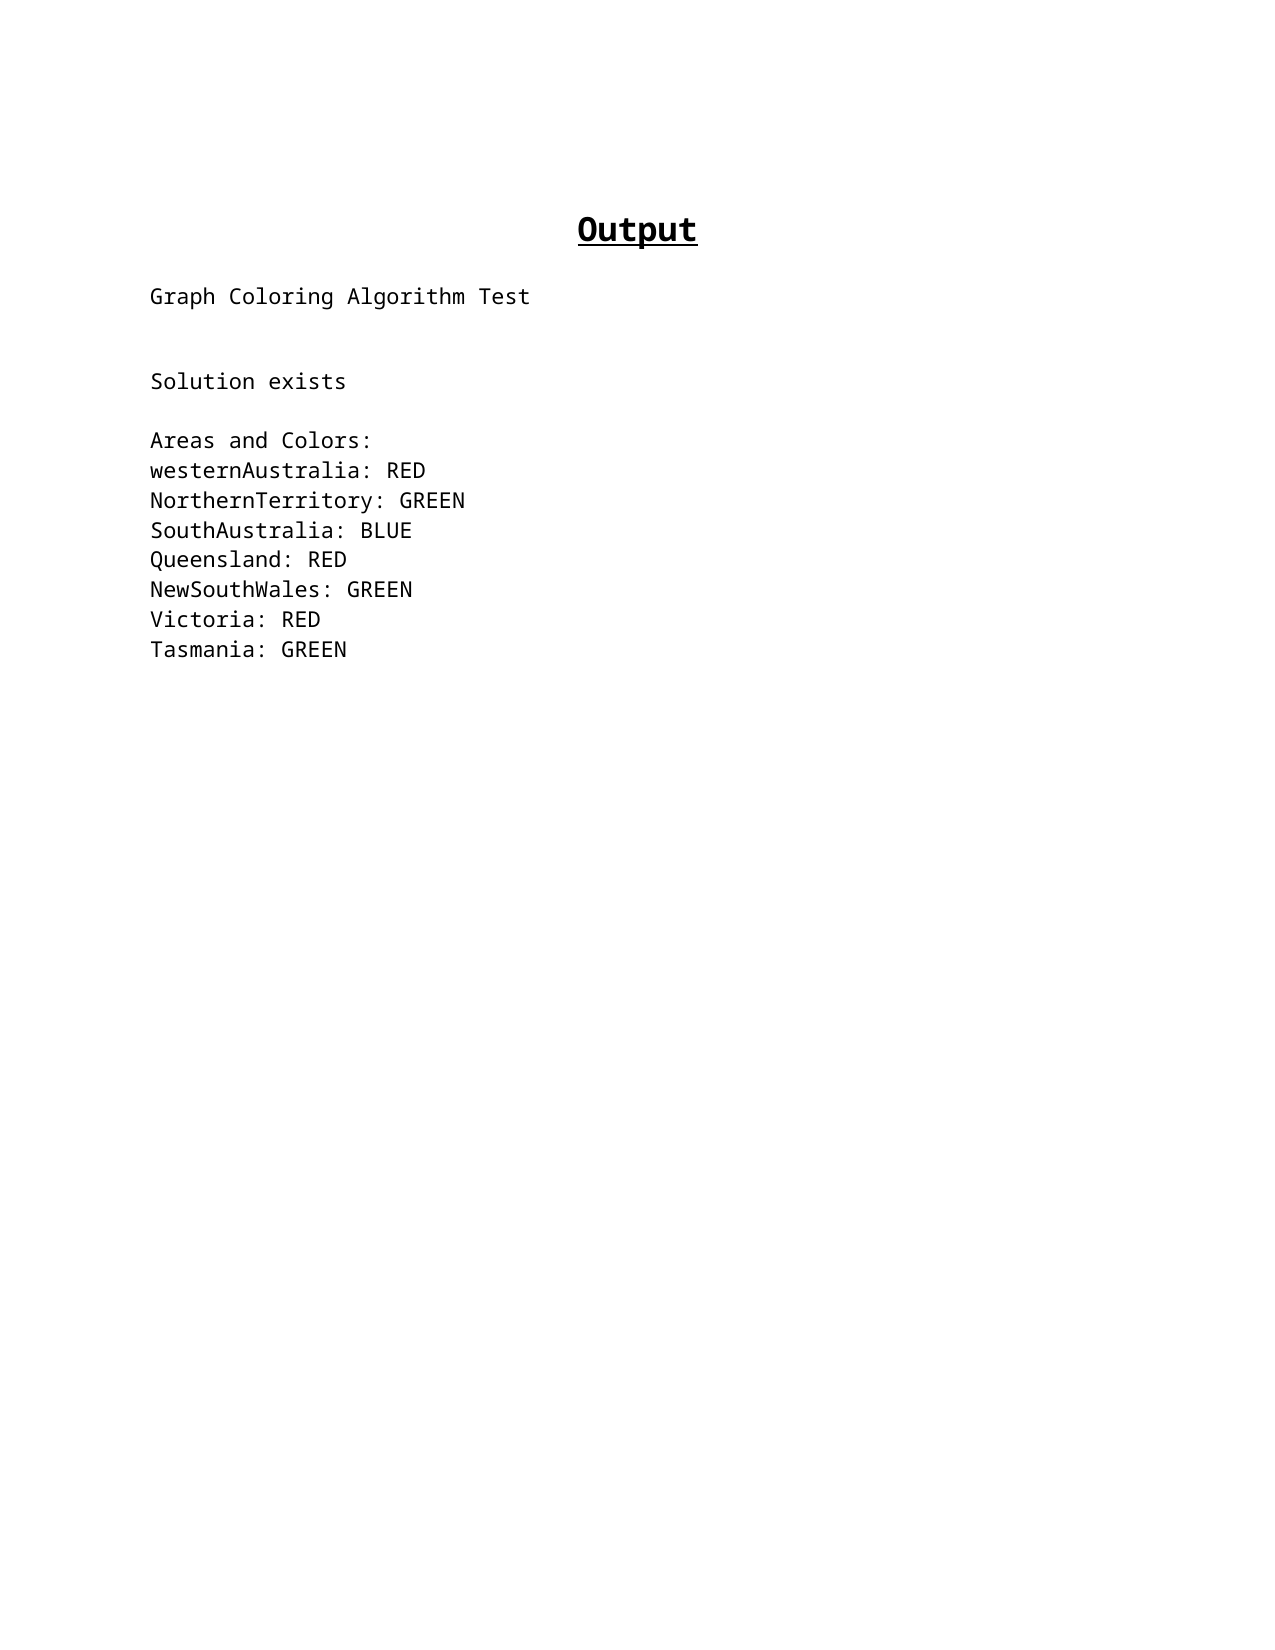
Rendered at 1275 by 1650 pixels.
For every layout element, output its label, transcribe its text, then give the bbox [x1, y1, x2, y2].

text westernAustralia: RED [150, 455, 1125, 485]
text NewSouthWales: GREEN [150, 574, 1125, 604]
text Solution exists [150, 366, 1125, 395]
text Tasmania: GREEN [150, 634, 1125, 663]
text SouthAustralia: BLUE [150, 514, 1125, 544]
text NorthernTerritory: GREEN [150, 485, 1125, 514]
text Victoria: RED [150, 604, 1125, 634]
text Queensland: RED [150, 544, 1125, 574]
text Output [150, 206, 1125, 251]
text Areas and Colors: [150, 425, 1125, 455]
text Graph Coloring Algorithm Test [150, 281, 1125, 311]
